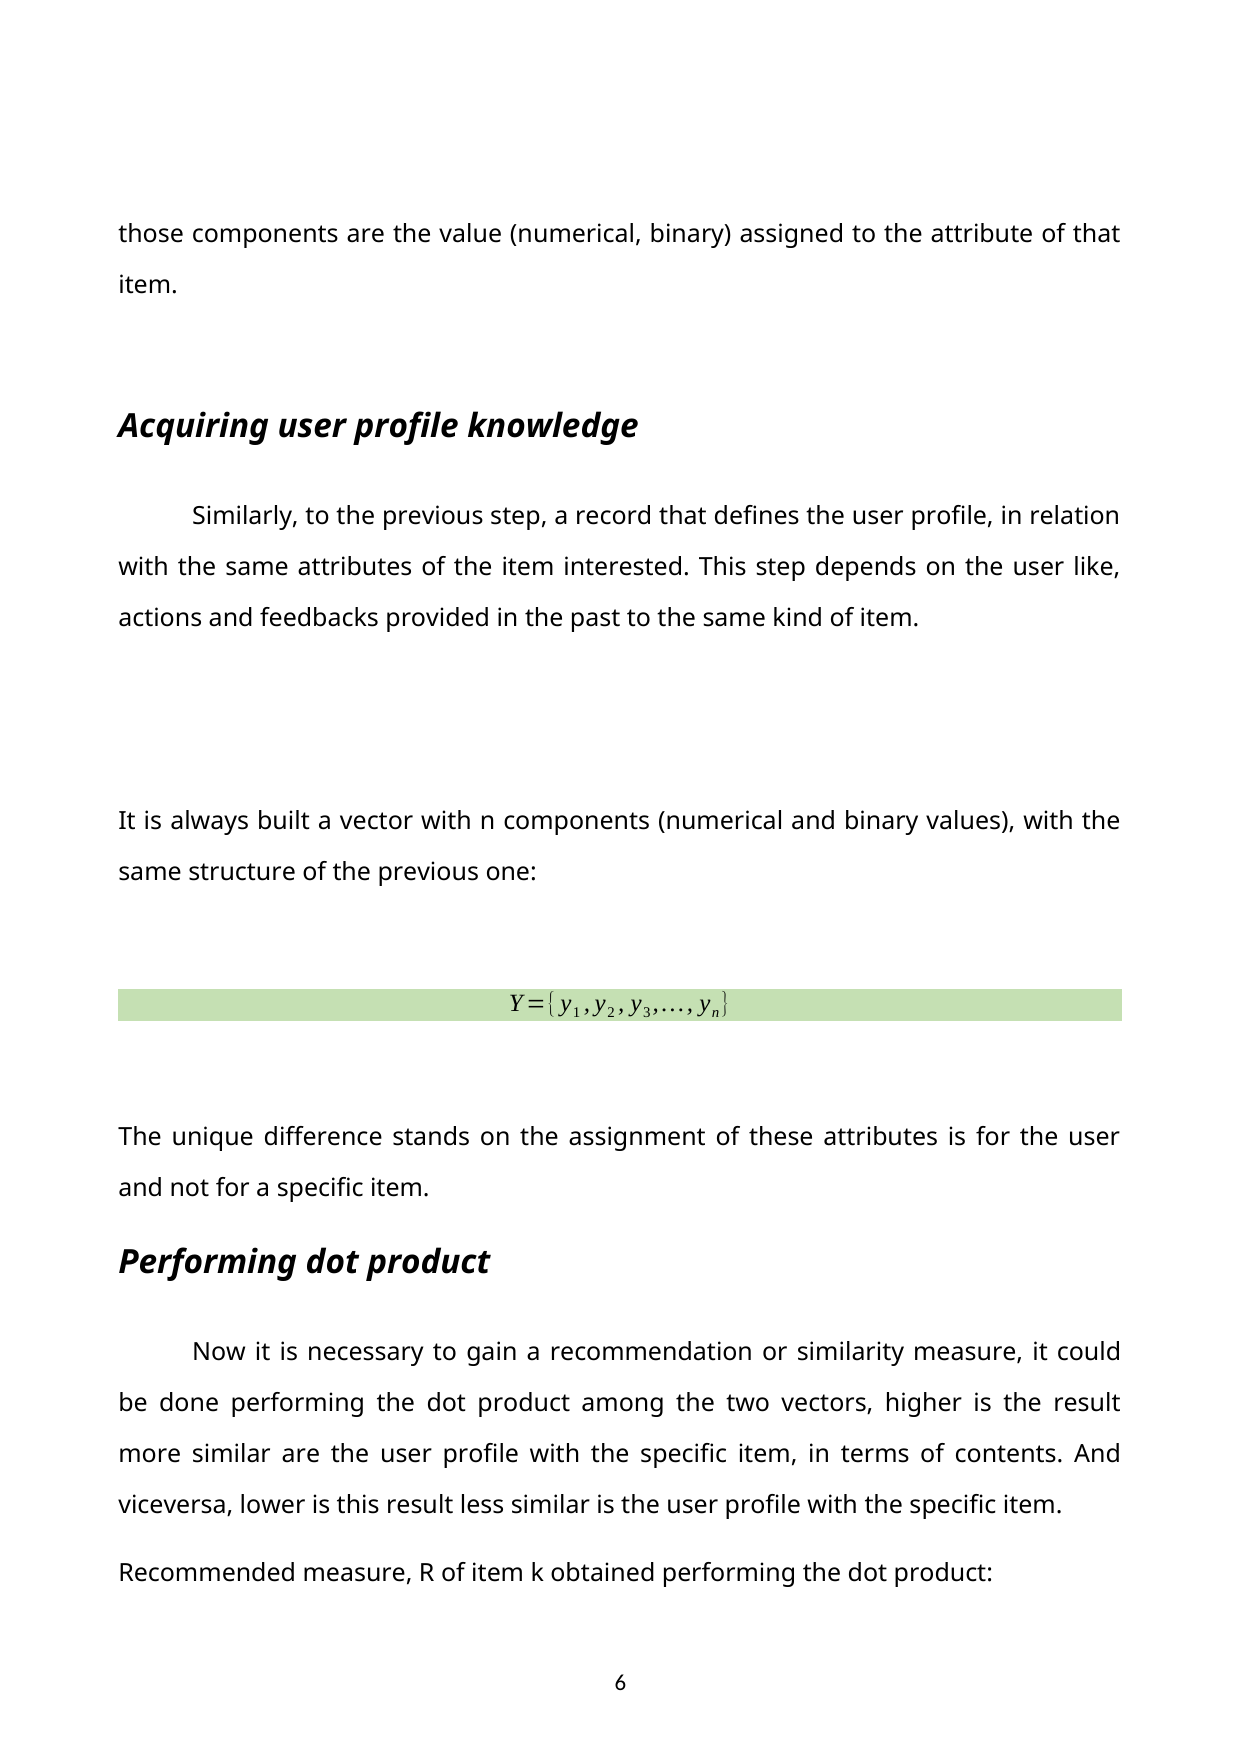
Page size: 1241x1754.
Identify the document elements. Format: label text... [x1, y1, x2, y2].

text those components are the value (numerical, binary) assigned to the attribute of that item. [118, 215, 1122, 300]
subtitle Acquiring user profile knowledge [118, 402, 1122, 447]
subtitle Performing dot product [118, 1238, 1122, 1283]
text Similarly, to the previous step, a record that defines the user profile, in relation with the same attributes of the item interested. This step depends on the user like, actions and feedbacks provided in the past to the same kind of item. [118, 498, 1122, 634]
text It is always built a vector with n components (numerical and binary values), with the same structure of the previous one: [118, 803, 1122, 888]
text Now it is necessary to gain a recommendation or similarity measure, it could be done performing the dot product among the two vectors, higher is the result more similar are the user profile with the specific item, in terms of contents. And viceversa, lower is this result less similar is the user profile with the specific item. [118, 1333, 1122, 1521]
text The unique difference stands on the assignment of these attributes is for the user and not for a specific item. [118, 1119, 1122, 1204]
text Recommended measure, R of item k obtained performing the dot product: [118, 1554, 1122, 1588]
